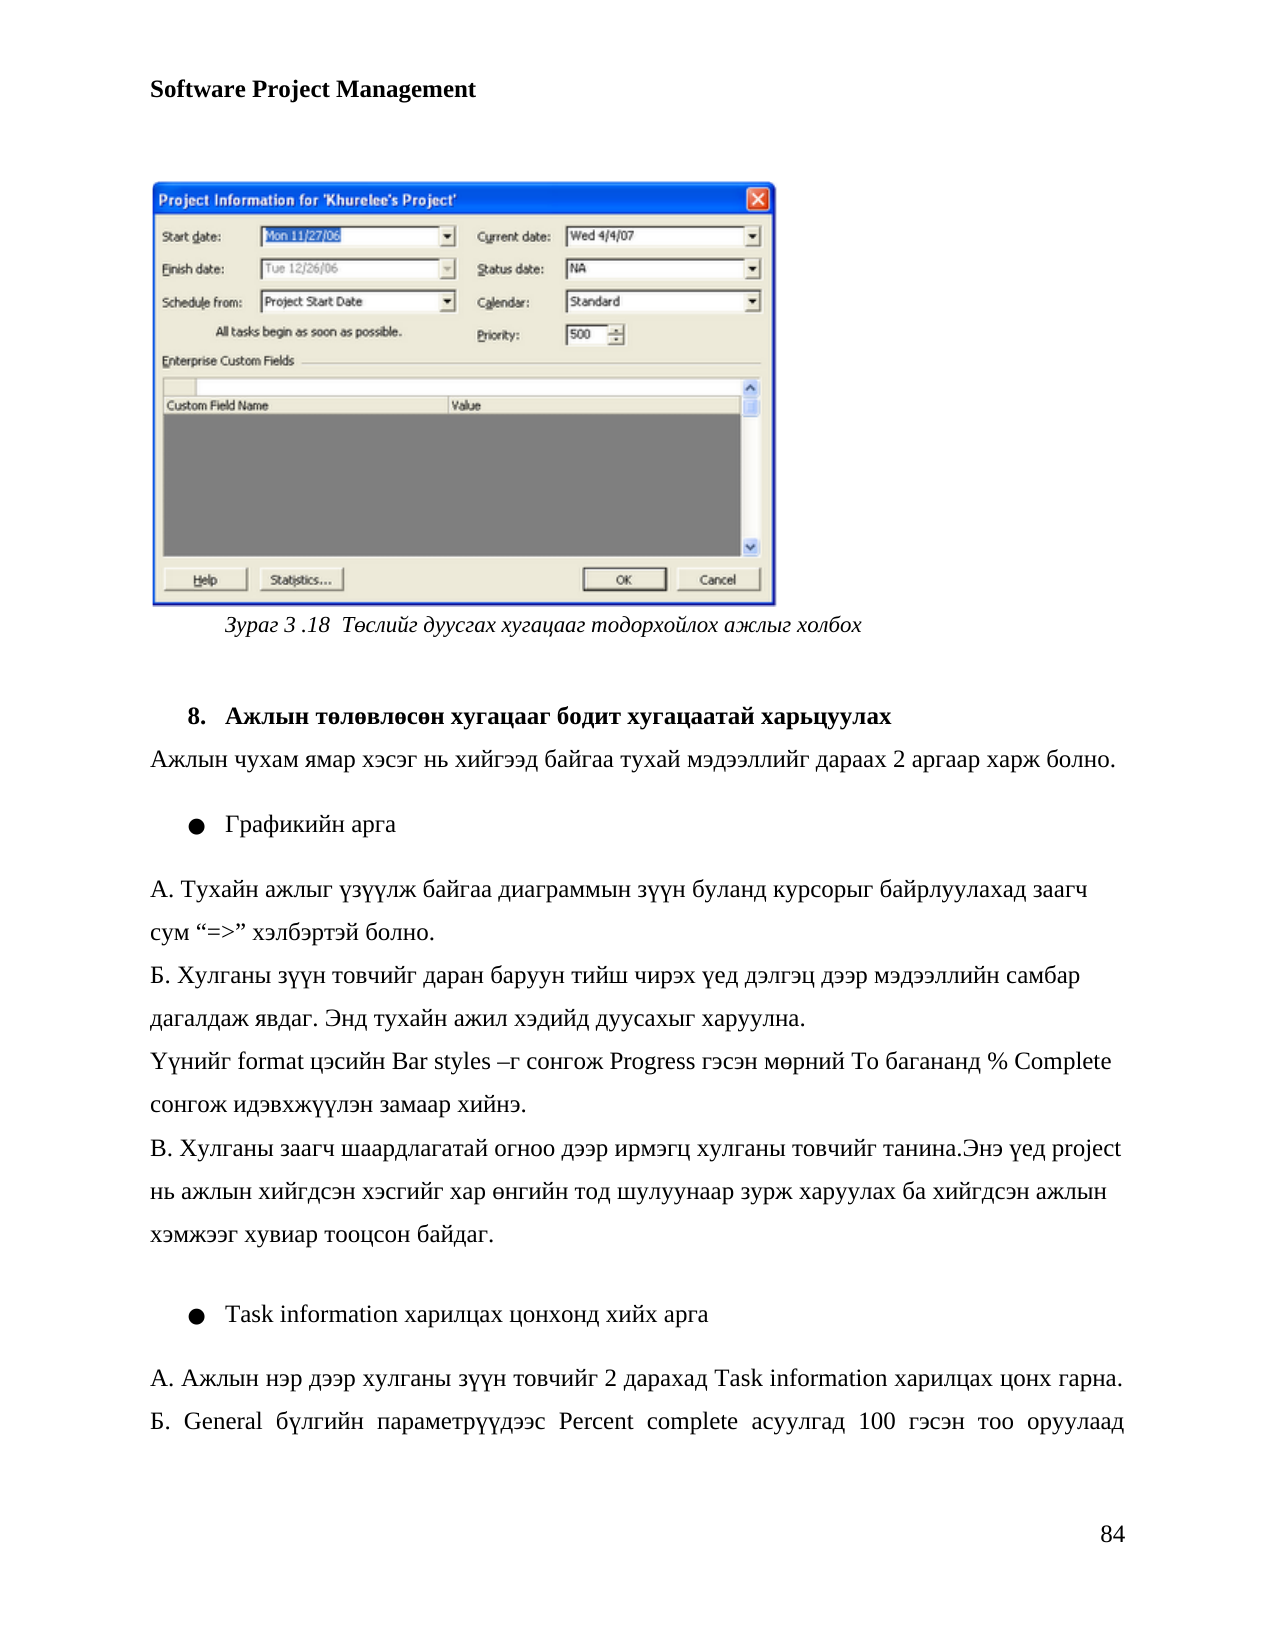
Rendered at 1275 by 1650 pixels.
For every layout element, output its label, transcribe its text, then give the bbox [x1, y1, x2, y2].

list Графикийн арга [187, 802, 1125, 845]
subtitle Зураг 3 .18 Төслийг дуусгах хугацааг тодорхойлох ажлыг холбох [150, 611, 1125, 637]
subtitle Ажлын төлөвлөсөн хугацааг бодит хугацаатай харьцуулах [187, 701, 1125, 730]
picture [152, 181, 778, 607]
text А. Тухайн ажлыг үзүүлж байгаа диаграммын зүүн буланд курсорыг байрлуулахад заагч сум “=>” хэлбэртэй болно. Б. Хулганы зүүн товчийг даран баруун тийш чирэх үед дэлгэц дээр мэдээллийн самбар дагалдаж явдаг. Энд тухайн ажил хэдийд дуусахыг харуулна. Үүнийг format цэсийн Bar styles –г сонгож Progress гэсэн мөрний То багананд % Complete сонгож идэвхжүүлэн замаар хийнэ. В. Хулганы заагч шаардлагатай огноо дээр ирмэгц хулганы товчийг танина.Энэ үед project нь ажлын хийгдсэн хэсгийг хар өнгийн тод шулуунаар зурж харуулах ба хийгдсэн ажлын хэмжээг хувиар тооцсон байдаг. [150, 874, 1125, 1248]
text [150, 1363, 1125, 1435]
text Ажлын чухам ямар хэсэг нь хийгээд байгаа тухай мэдээллийг дараах 2 аргаар харж болно. [150, 744, 1125, 773]
list Task information харилцах цонхонд хийх арга [187, 1291, 1125, 1334]
